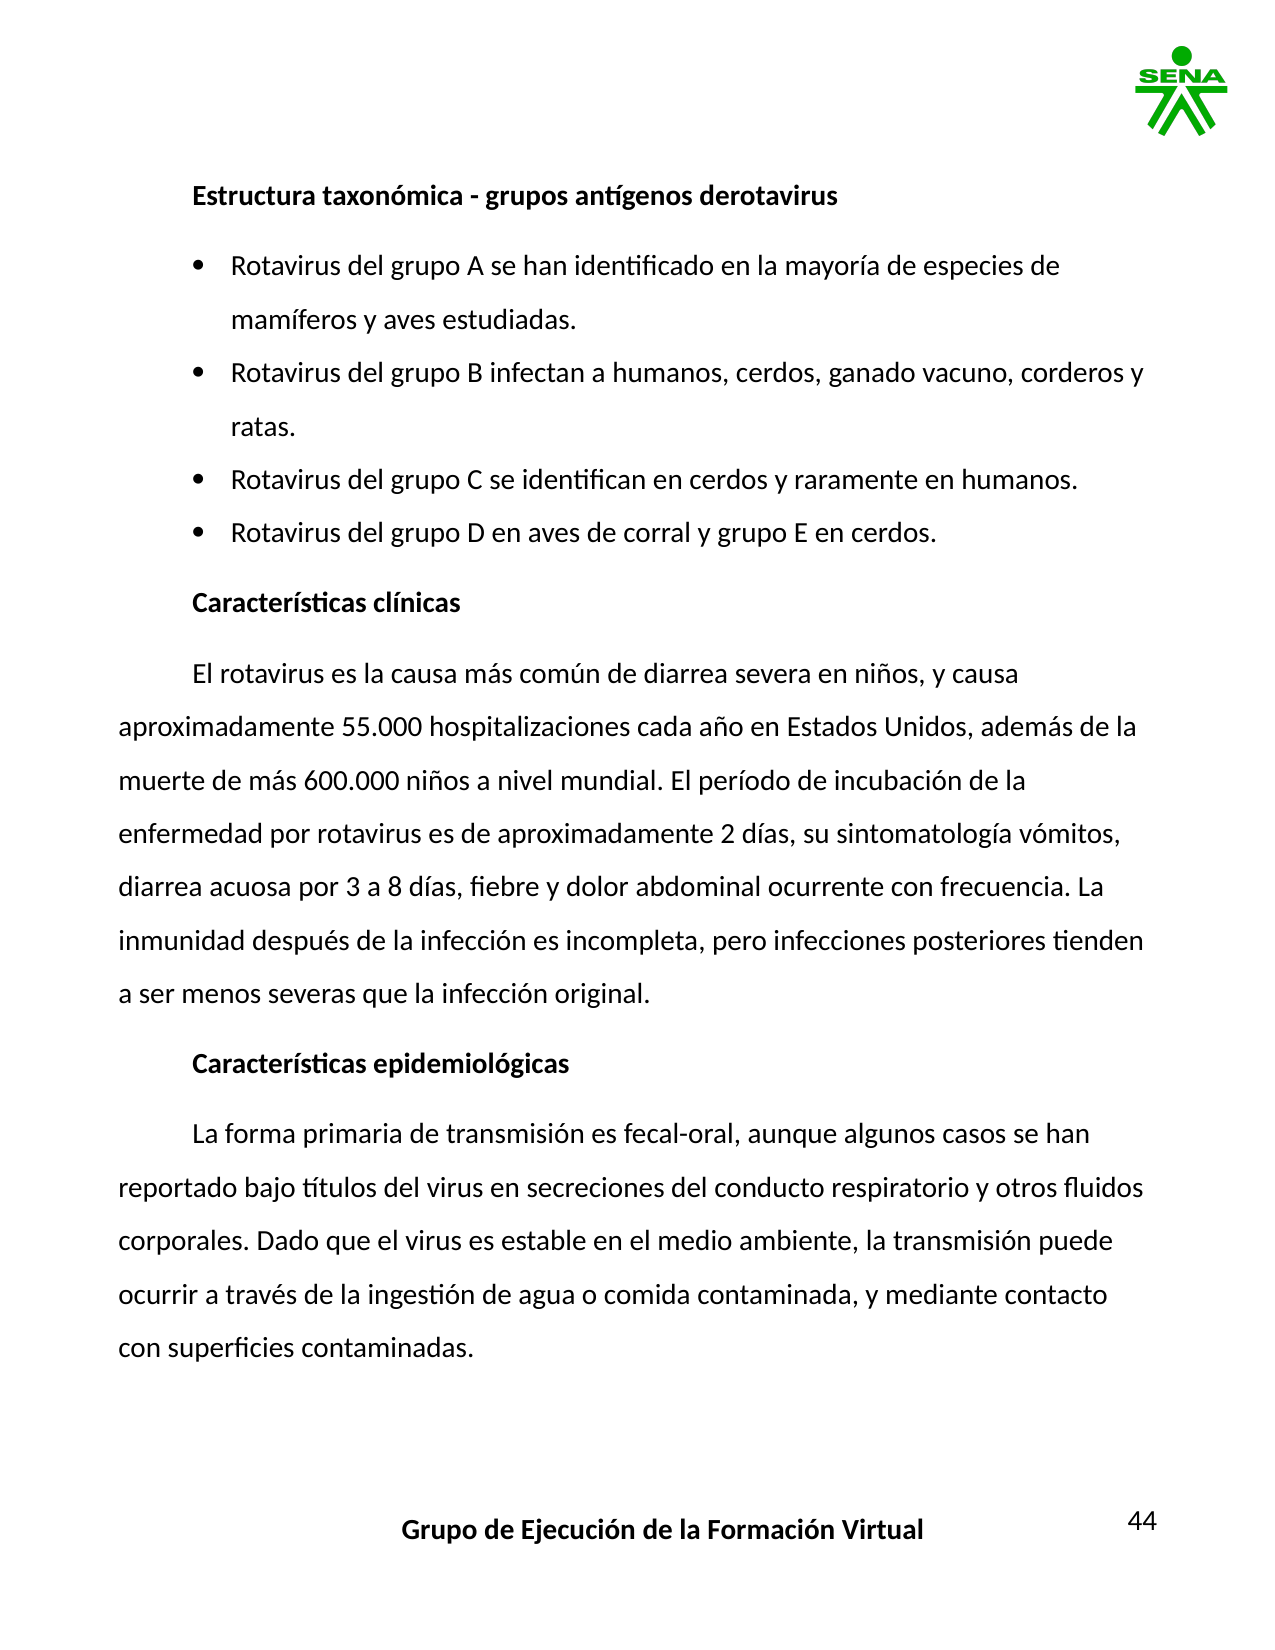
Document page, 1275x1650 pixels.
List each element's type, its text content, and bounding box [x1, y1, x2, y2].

text Estructura taxonómica - grupos antígenos derotavirus [118, 177, 1157, 213]
picture [1135, 46, 1228, 136]
text El rotavirus es la causa más común de diarrea severa en niños, y causa aproximadamente 55.000 hospitalizaciones cada año en Estados Unidos, además de la muerte de más 600.000 niños a nivel mundial. El período de incubación de la enfermedad por rotavirus es de aproximadamente 2 días, su sintomatología vómitos, diarrea acuosa por 3 a 8 días, fiebre y dolor abdominal ocurrente con frecuencia. La inmunidad después de la infección es incompleta, pero infecciones posteriores tienden a ser menos severas que la infección original. [118, 655, 1157, 1011]
list Rotavirus del grupo D en aves de corral y grupo E en cerdos. [193, 514, 1157, 550]
text Características epidemiológicas [118, 1045, 1157, 1081]
text La forma primaria de transmisión es fecal-oral, aunque algunos casos se han reportado bajo títulos del virus en secreciones del conducto respiratorio y otros fluidos corporales. Dado que el virus es estable en el medio ambiente, la transmisión puede ocurrir a través de la ingestión de agua o comida contaminada, y mediante contacto con superficies contaminadas. [118, 1116, 1157, 1365]
list Rotavirus del grupo A se han identificado en la mayoría de especies de mamíferos y aves estudiadas. [193, 247, 1157, 336]
text Características clínicas [118, 584, 1157, 620]
list Rotavirus del grupo B infectan a humanos, cerdos, ganado vacuno, corderos y ratas. [193, 354, 1157, 443]
list Rotavirus del grupo C se identifican en cerdos y raramente en humanos. [193, 461, 1157, 497]
